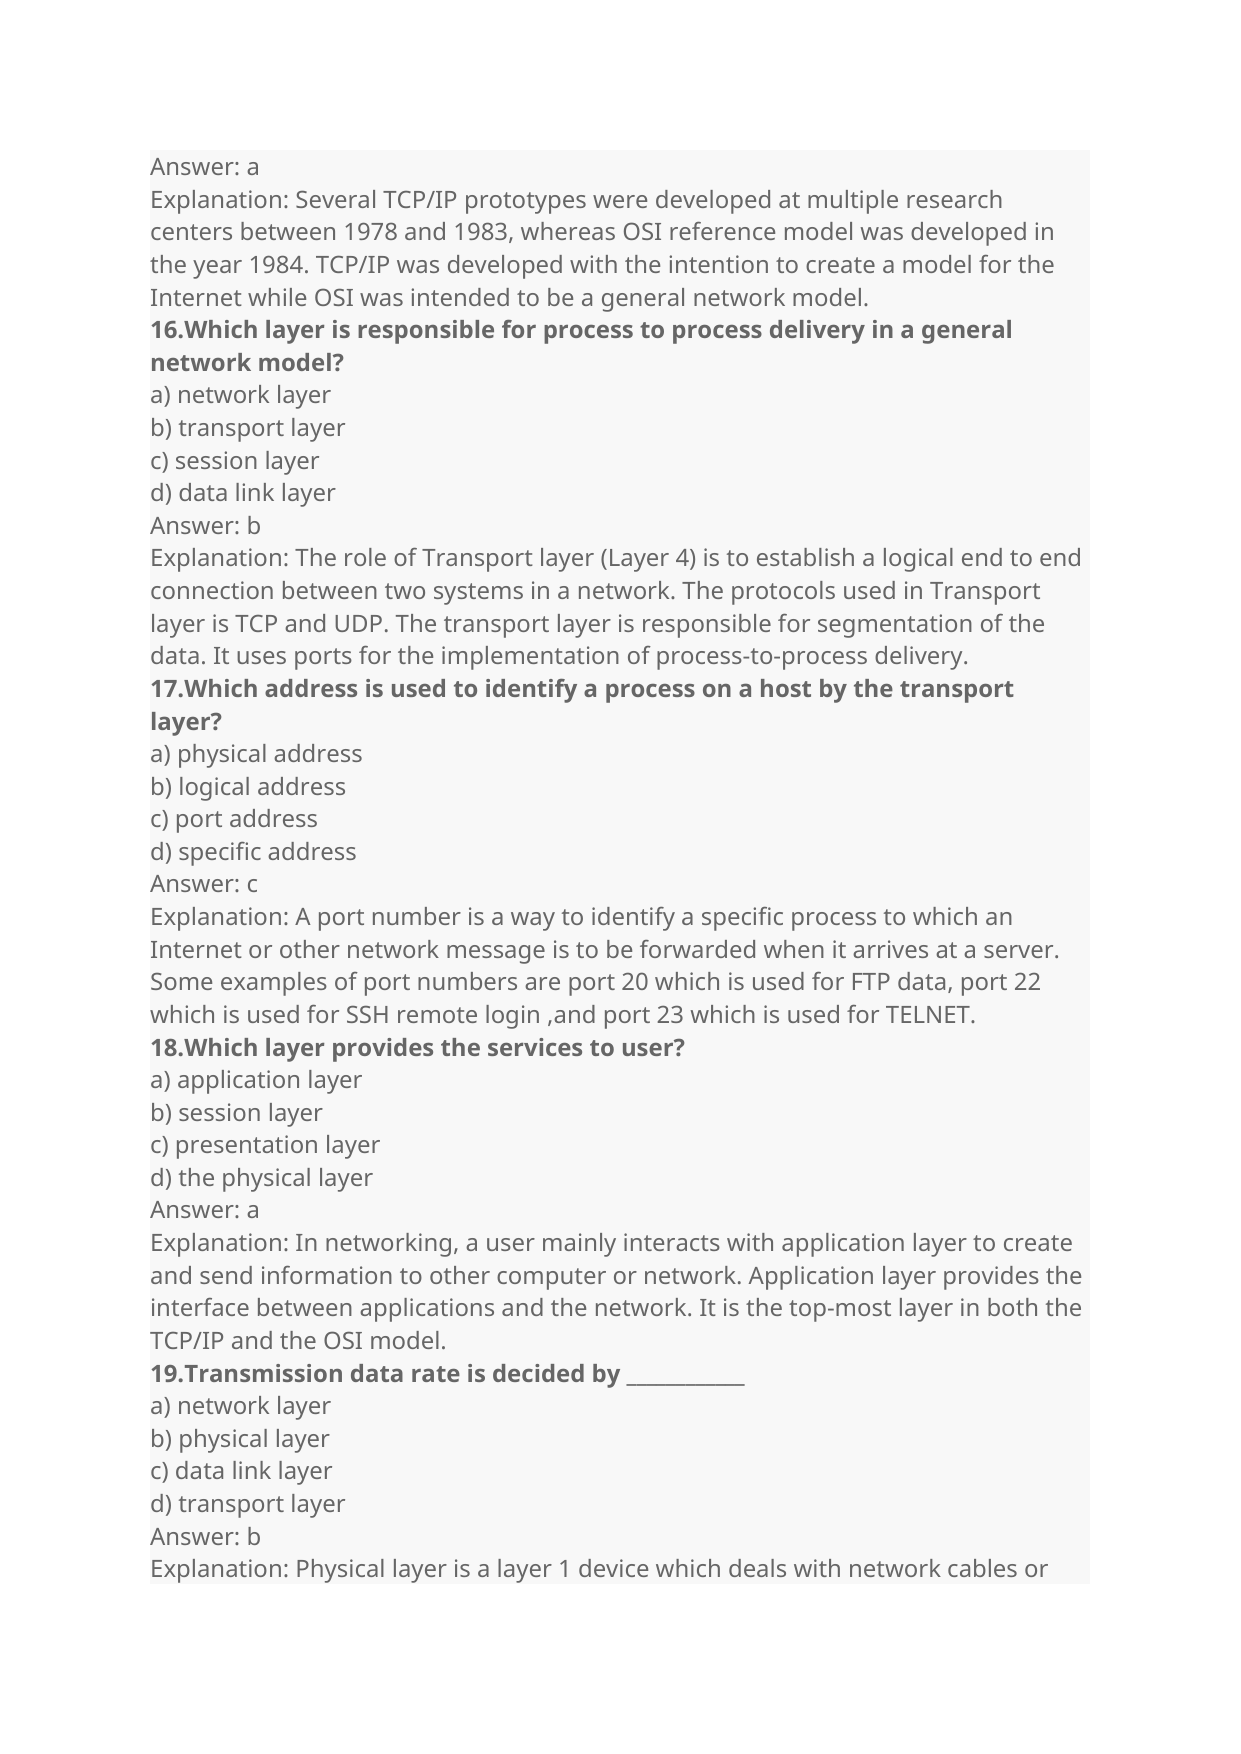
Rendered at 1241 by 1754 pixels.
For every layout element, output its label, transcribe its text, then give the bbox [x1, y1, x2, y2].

text 18.Which layer provides the services to user? a) application layer b) session layer c) presentation layer d) the physical layer Answer: a Explanation: In networking, a user mainly interacts with application layer to create and send information to other computer or network. Application layer provides the interface between applications and the network. It is the top-most layer in both the TCP/IP and the OSI model. [150, 1030, 1090, 1356]
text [150, 150, 1090, 313]
text 16.Which layer is responsible for process to process delivery in a general network model? a) network layer b) transport layer c) session layer d) data link layer Answer: b Explanation: The role of Transport layer (Layer 4) is to establish a logical end to end connection between two systems in a network. The protocols used in Transport layer is TCP and UDP. The transport layer is responsible for segmentation of the data. It uses ports for the implementation of process-to-process delivery. [150, 313, 1090, 672]
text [150, 1356, 1090, 1584]
text 17.Which address is used to identify a process on a host by the transport layer? a) physical address b) logical address c) port address d) specific address Answer: c Explanation: A port number is a way to identify a specific process to which an Internet or other network message is to be forwarded when it arrives at a server. Some examples of port numbers are port 20 which is used for FTP data, port 22 which is used for SSH remote login ,and port 23 which is used for TELNET. [150, 672, 1090, 1030]
